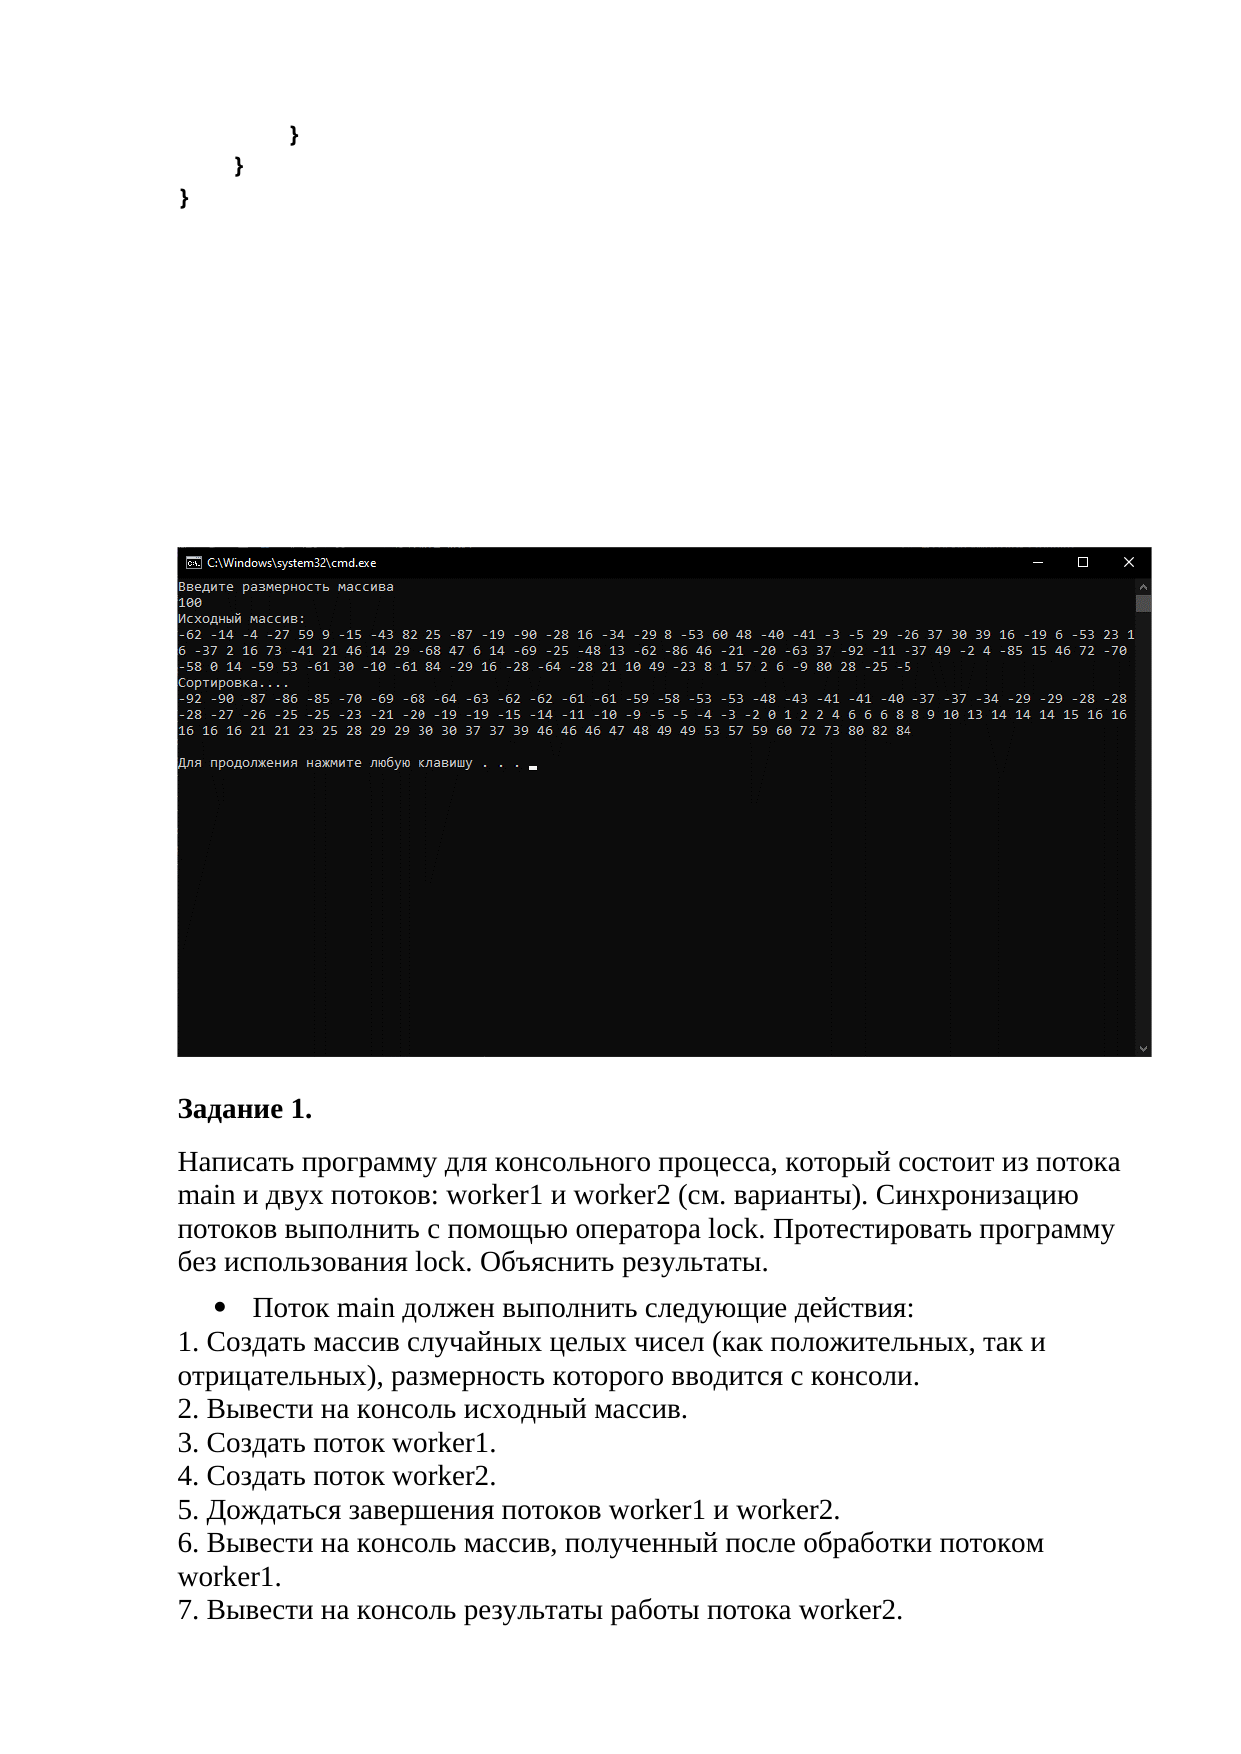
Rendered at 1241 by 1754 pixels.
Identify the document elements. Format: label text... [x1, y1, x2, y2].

text 4. Создать поток worker2. [177, 1458, 1152, 1492]
text 3. Создать поток worker1. [177, 1425, 1152, 1458]
text 7. Вывести на консоль результаты работы потока worker2. [177, 1592, 1152, 1626]
text отрицательных), размерность которого вводится с консоли. [177, 1358, 1152, 1391]
text 6. Вывести на консоль массив, полученный после обработки потоком worker1. [177, 1525, 1152, 1592]
text } [177, 118, 1152, 149]
text 1. Создать массив случайных целых чисел (как положительных, так и [177, 1324, 1152, 1358]
text 5. Дождаться завершения потоков worker1 и worker2. [177, 1492, 1152, 1525]
picture [177, 547, 1152, 1057]
text } [177, 149, 1152, 181]
list Поток main должен выполнить следующие действия: [215, 1291, 1152, 1324]
text } [177, 181, 1152, 212]
text Задание 1. [177, 1091, 1152, 1124]
text 2. Вывести на консоль исходный массив. [177, 1391, 1152, 1425]
text Написать программу для консольного процесса, который состоит из потока main и двух потоков: worker1 и worker2 (см. варианты). Синхронизацию потоков выполнить с помощью оператора lock. Протестировать программу без использования lock. Объяснить результаты. [177, 1144, 1152, 1278]
